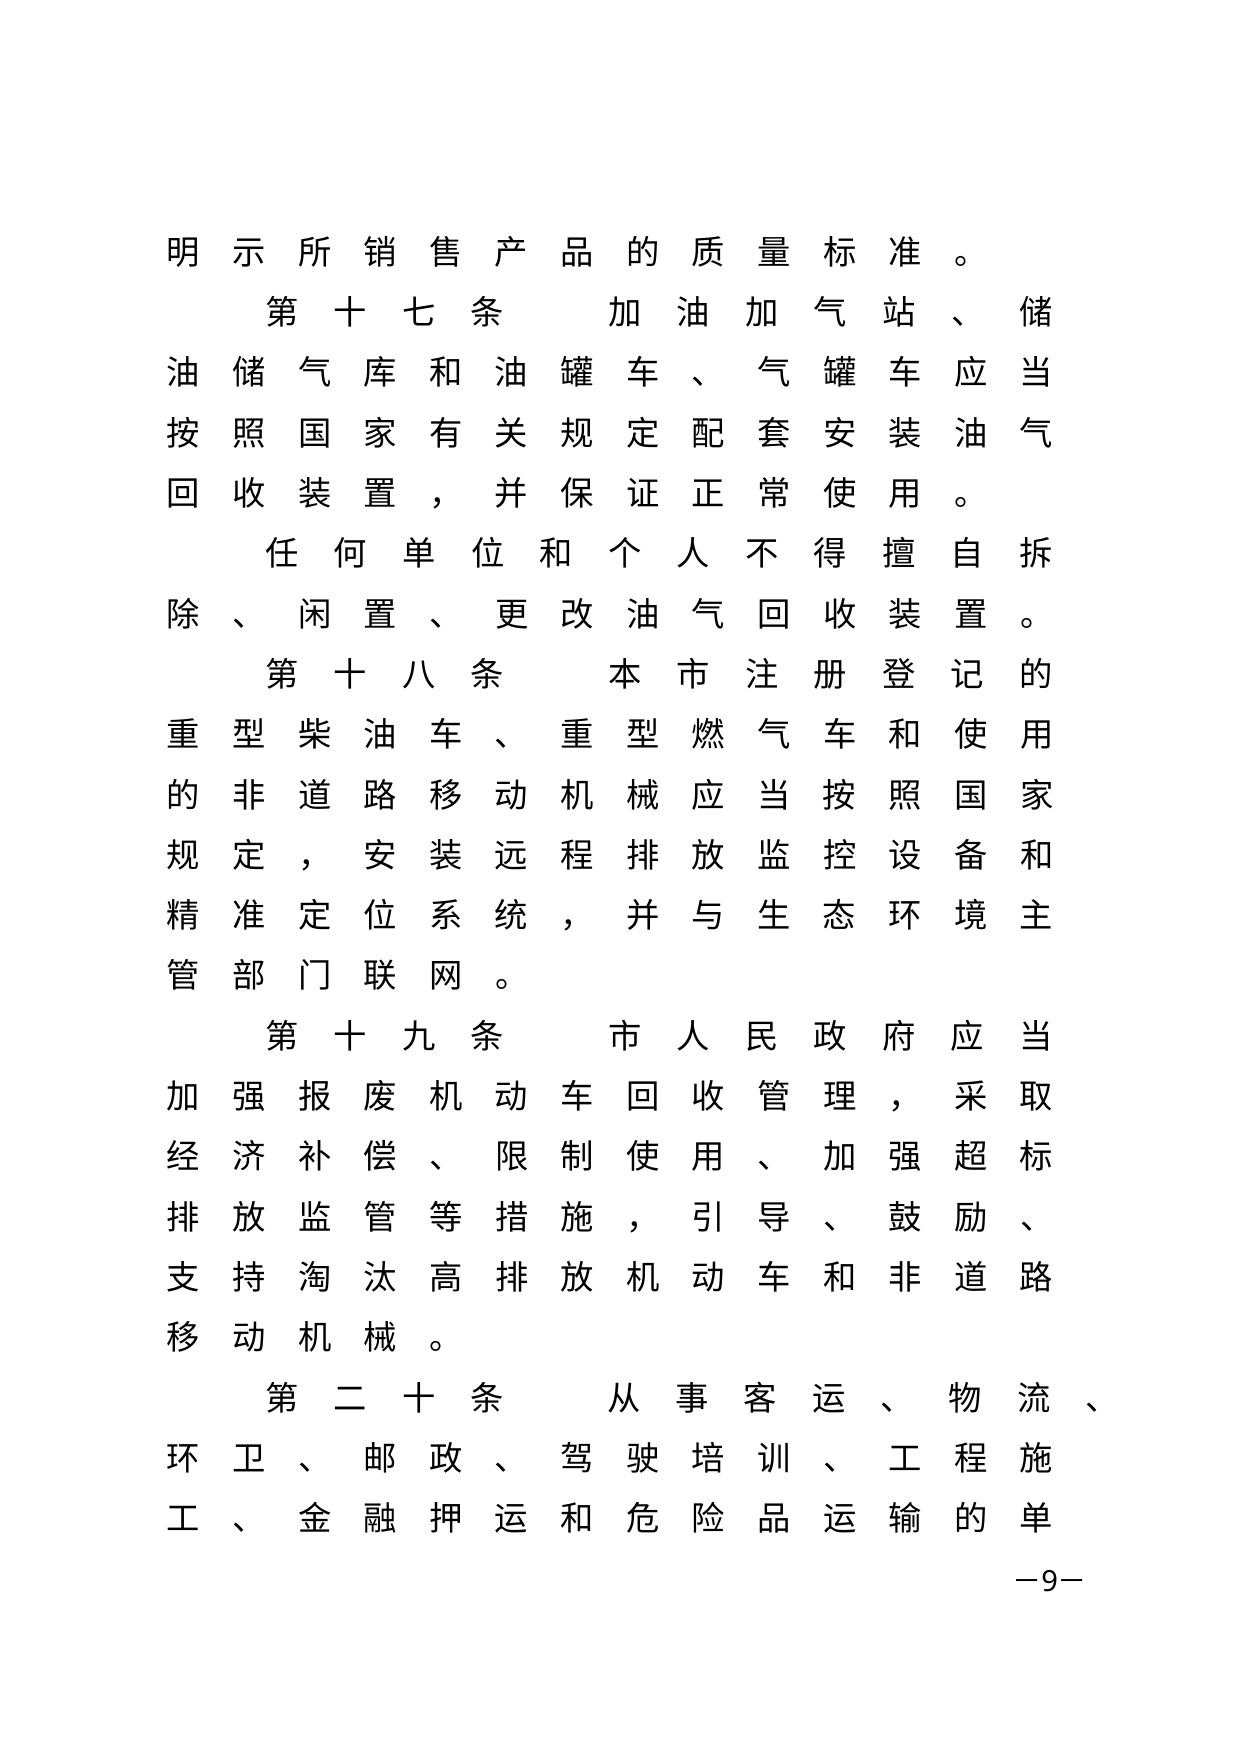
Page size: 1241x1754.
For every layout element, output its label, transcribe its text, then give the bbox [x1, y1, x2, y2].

text 第十九条 市人民政府应当加强报废机动车回收管理，采取经济补偿、限制使用、加强超标排放监管等措施，引导、鼓励、支持淘汰高排放机动车和非道路移动机械。 [167, 1003, 1085, 1365]
text 任何单位和个人不得擅自拆除、闲置、更改油气回收装置。 [167, 521, 1085, 642]
text 前款所列产品的经营者应当明示所销售产品的质量标准。 [167, 219, 1085, 280]
text 第十八条 本市注册登记的重型柴油车、重型燃气车和使用的非道路移动机械应当按照国家规定，安装远程排放监控设备和精准定位系统，并与生态环境主管部门联网。 [167, 642, 1085, 1003]
text 第十七条 加油加气站、储油储气库和油罐车、气罐车应当按照国家有关规定配套安装油气回收装置，并保证正常使用。 [167, 280, 1085, 521]
